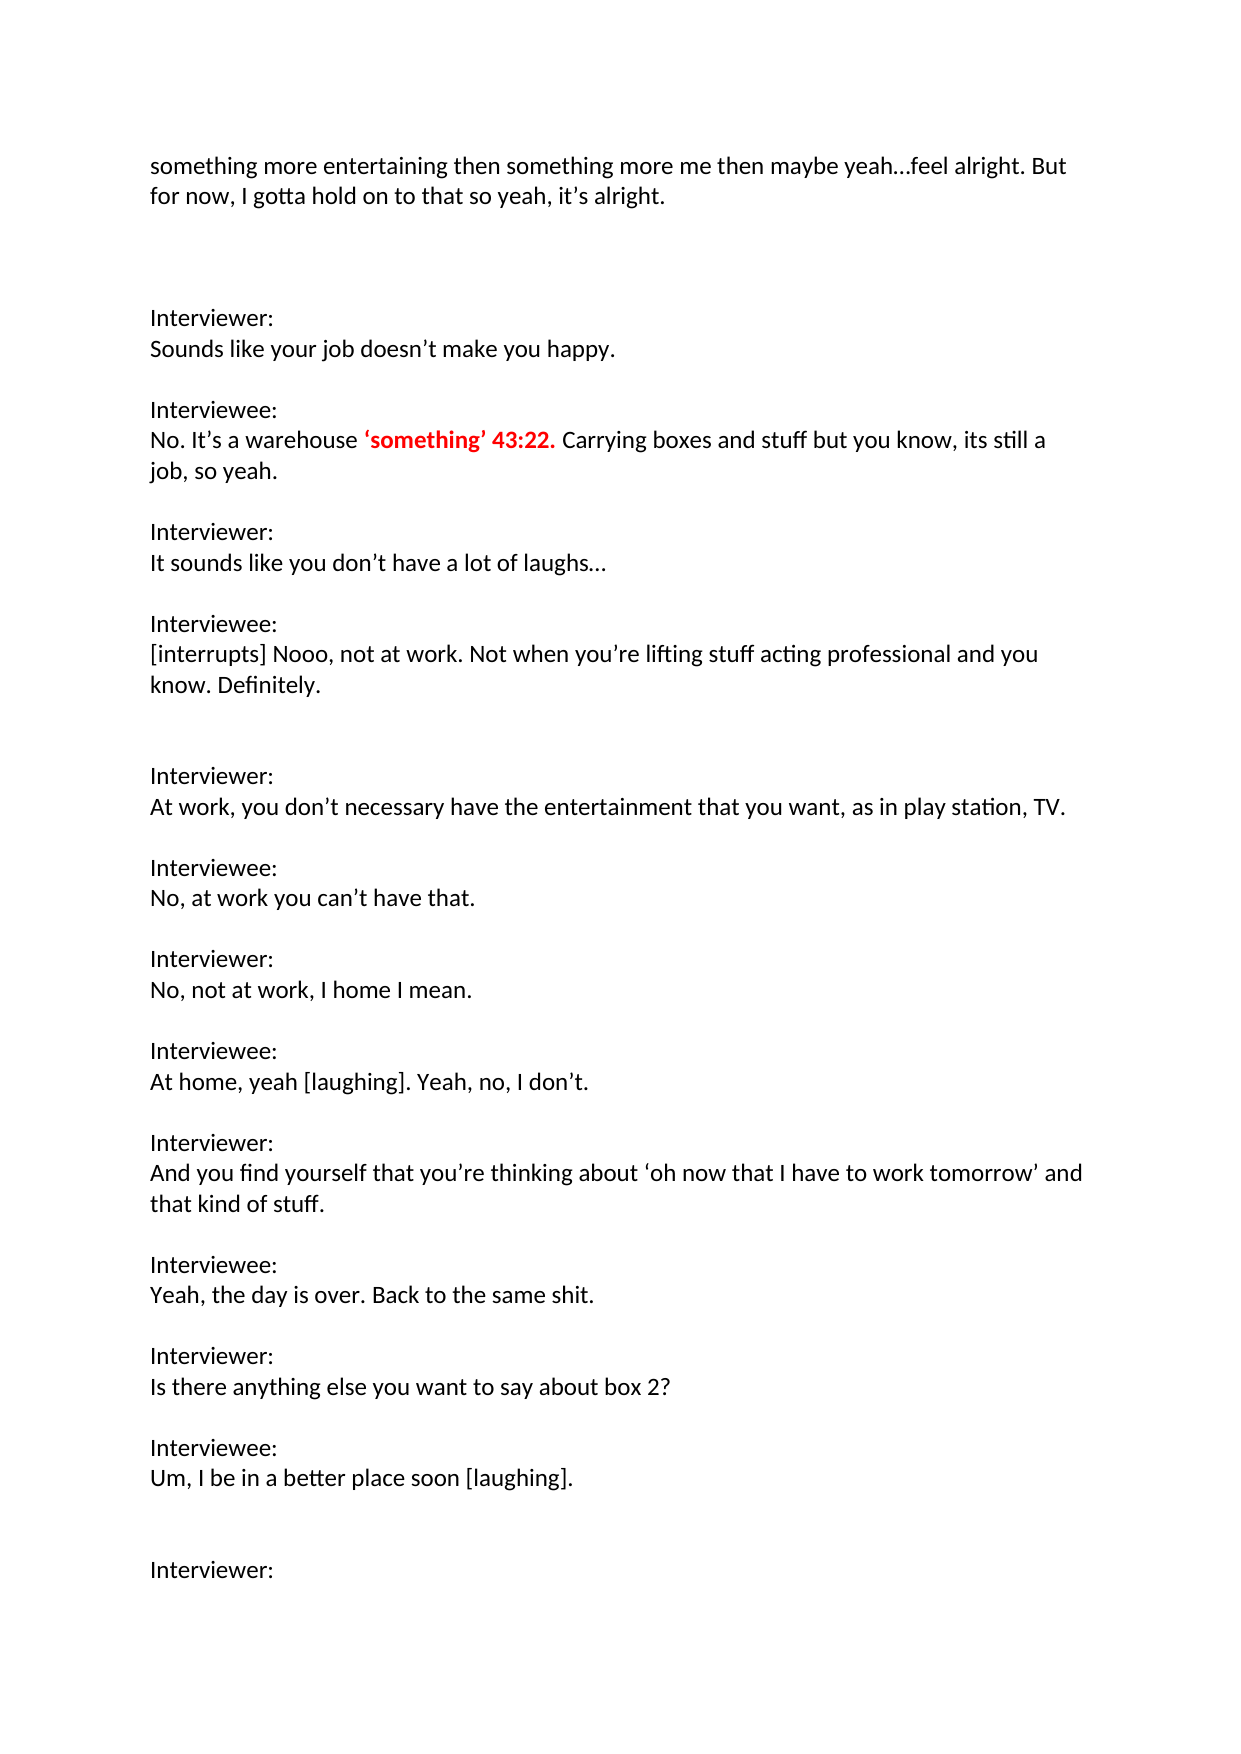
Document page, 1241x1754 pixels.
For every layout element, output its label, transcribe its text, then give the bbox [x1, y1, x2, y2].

text Interviewer: [150, 943, 1090, 974]
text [150, 150, 1090, 211]
text At work, you don’t necessary have the entertainment that you want, as in play station, TV. [150, 791, 1090, 821]
text Interviewer: [150, 516, 1090, 547]
text Interviewer: [150, 1554, 1090, 1584]
text And you find yourself that you’re thinking about ‘oh now that I have to work tomorrow’ and that kind of stuff. [150, 1157, 1090, 1218]
text Interviewee: [150, 1035, 1090, 1066]
text Interviewee: [150, 608, 1090, 638]
text No, not at work, I home I mean. [150, 974, 1090, 1004]
text Sounds like your job doesn’t make you happy. [150, 333, 1090, 364]
text Interviewer: [150, 760, 1090, 791]
text Yeah, the day is over. Back to the same shit. [150, 1279, 1090, 1310]
text Is there anything else you want to say about box 2? [150, 1371, 1090, 1401]
text Interviewee: [150, 1249, 1090, 1279]
text Um, I be in a better place soon [laughing]. [150, 1462, 1090, 1493]
text Interviewer: [150, 1127, 1090, 1157]
text No, at work you can’t have that. [150, 882, 1090, 913]
text Interviewee: [150, 1432, 1090, 1462]
text Interviewer: [150, 1340, 1090, 1371]
text It sounds like you don’t have a lot of laughs… [150, 547, 1090, 577]
text No. It’s a warehouse ‘something’ 43:22. Carrying boxes and stuff but you know, its still a job, so yeah. [150, 425, 1090, 486]
text At home, yeah [laughing]. Yeah, no, I don’t. [150, 1066, 1090, 1096]
text Interviewee: [150, 394, 1090, 425]
text Interviewee: [150, 852, 1090, 882]
text Interviewer: [150, 303, 1090, 333]
text [interrupts] Nooo, not at work. Not when you’re lifting stuff acting professional and you know. Definitely. [150, 638, 1090, 699]
